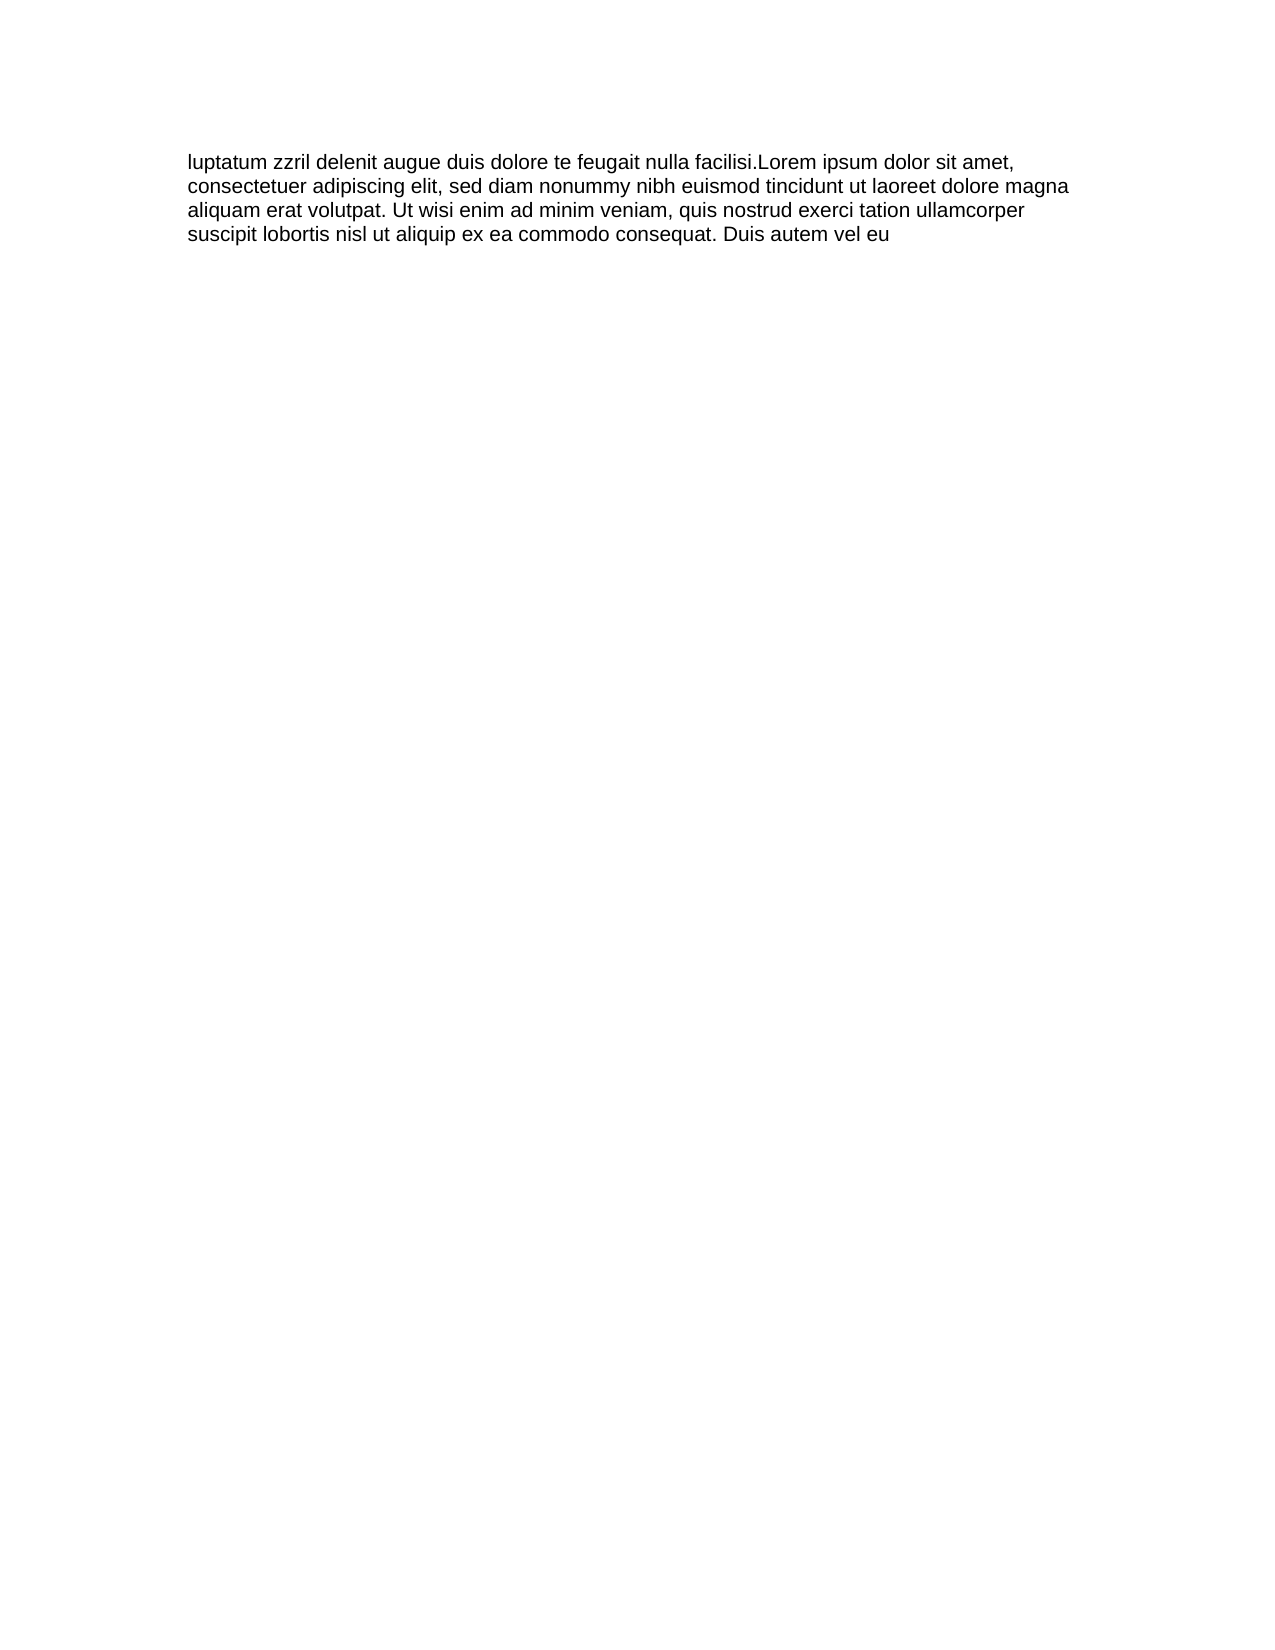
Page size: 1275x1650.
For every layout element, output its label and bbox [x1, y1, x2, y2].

text [187, 150, 1087, 246]
